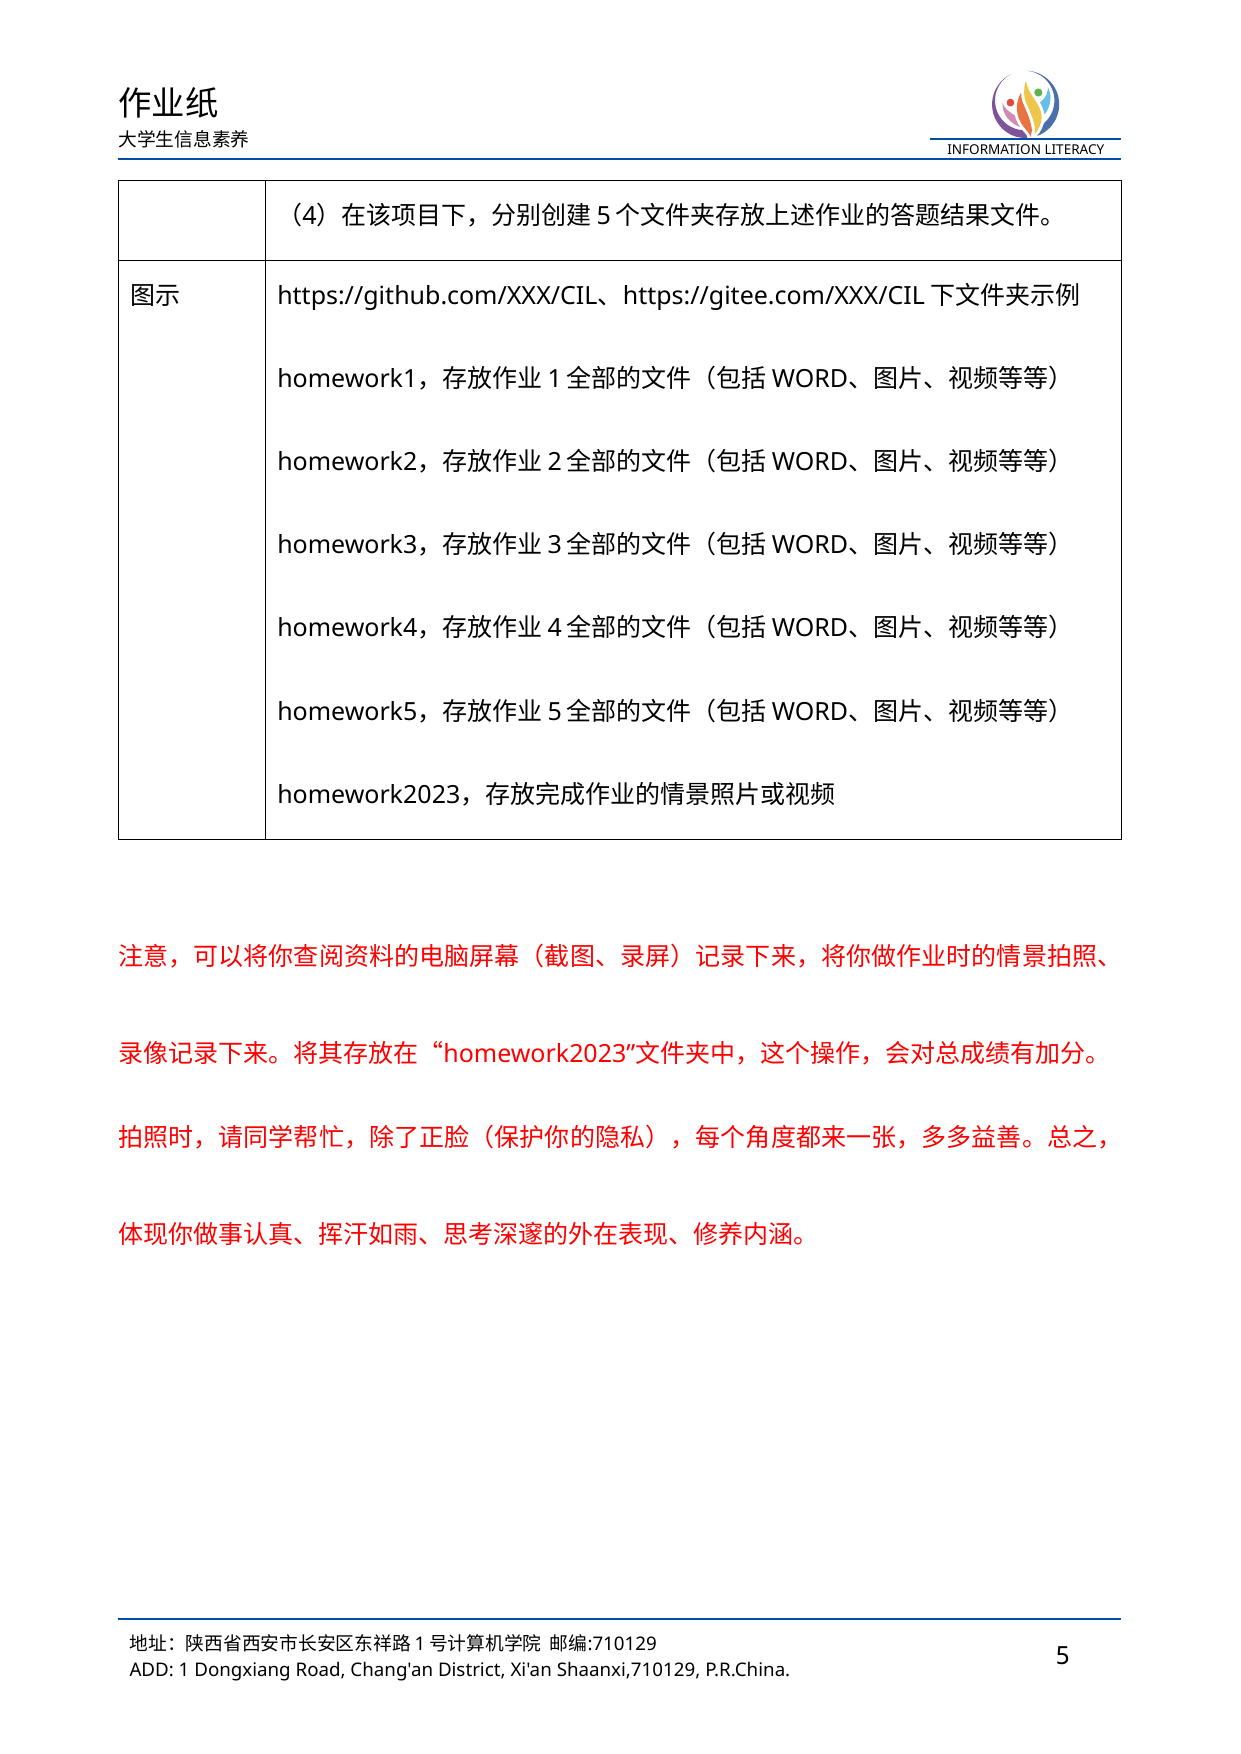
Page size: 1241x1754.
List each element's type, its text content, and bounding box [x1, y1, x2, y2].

table_cell https://github.com/XXX/CIL、https://gitee.com/XXX/CIL下文件夹示例 homework1，存放作业1全部的文件（包括WORD、图片、视频等等） homework2，存放作业2全部的文件（包括WORD、图片、视频等等） homework3，存放作业3全部的文件（包括WORD、图片、视频等等） homework4，存放作业4全部的文件（包括WORD、图片、视频等等） homework5，存放作业5全部的文件（包括WORD、图片、视频等等） homework2023，存放完成作业的情景照片或视频 [266, 261, 1121, 839]
table_cell 步骤 [119, 181, 265, 260]
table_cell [266, 181, 1121, 260]
text 拍照时，请同学帮忙，除了正脸（保护你的隐私），每个角度都来一张，多多益善。总之，体现你做事认真、挥汗如雨、思考深邃的外在表现、修养内涵。 [118, 1103, 1122, 1265]
table_cell 图示 [119, 261, 265, 839]
text 注意，可以将你查阅资料的电脑屏幕（截图、录屏）记录下来，将你做作业时的情景拍照、录像记录下来。将其存放在“homework2023”文件夹中，这个操作，会对总成绩有加分。 [118, 922, 1122, 1084]
